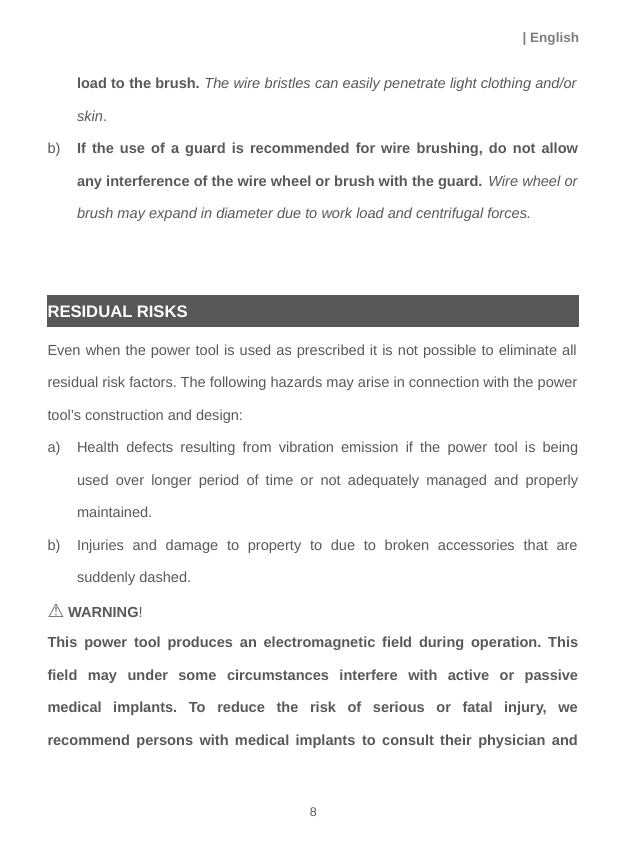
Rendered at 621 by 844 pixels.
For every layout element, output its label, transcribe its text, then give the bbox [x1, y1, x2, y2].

text ⚠ WARNING! [47, 594, 418, 626]
list Injuries and damage to property to due to broken accessories that are suddenly dashed. [47, 529, 579, 594]
list If the use of a guard is recommended for wire brushing, do not allow any interference of the wire wheel or brush with the guard. Wire wheel or brush may expand in diameter due to work load and centrifugal forces. [47, 132, 579, 230]
text Even when the power tool is used as prescribed it is not possible to eliminate all residual risk factors. The following hazards may arise in connection with the power tool’s construction and design: [47, 334, 579, 431]
text Residual risks [47, 295, 579, 327]
list Health defects resulting from vibration emission if the power tool is being used over longer period of time or not adequately managed and properly maintained. [47, 431, 579, 529]
